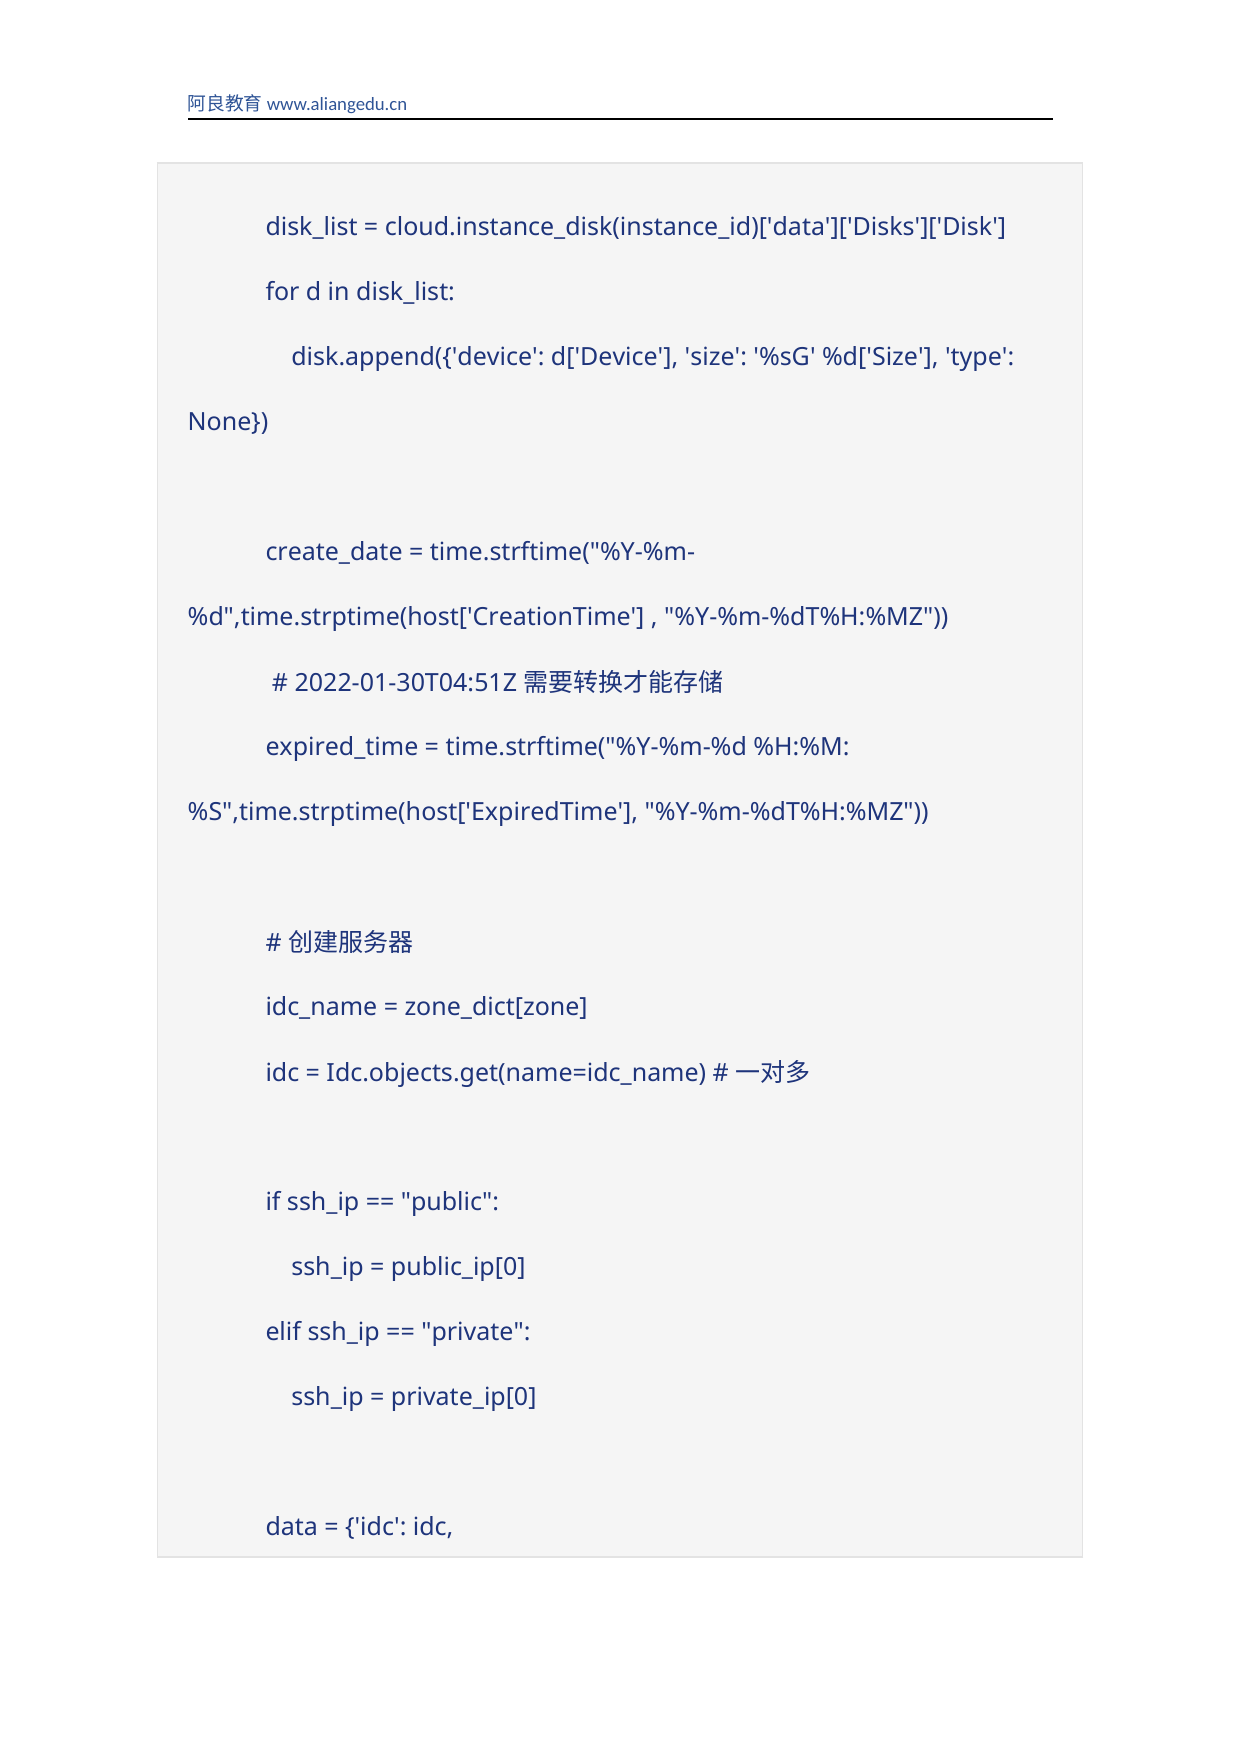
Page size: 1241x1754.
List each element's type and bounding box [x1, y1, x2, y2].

text [158, 164, 1082, 1556]
